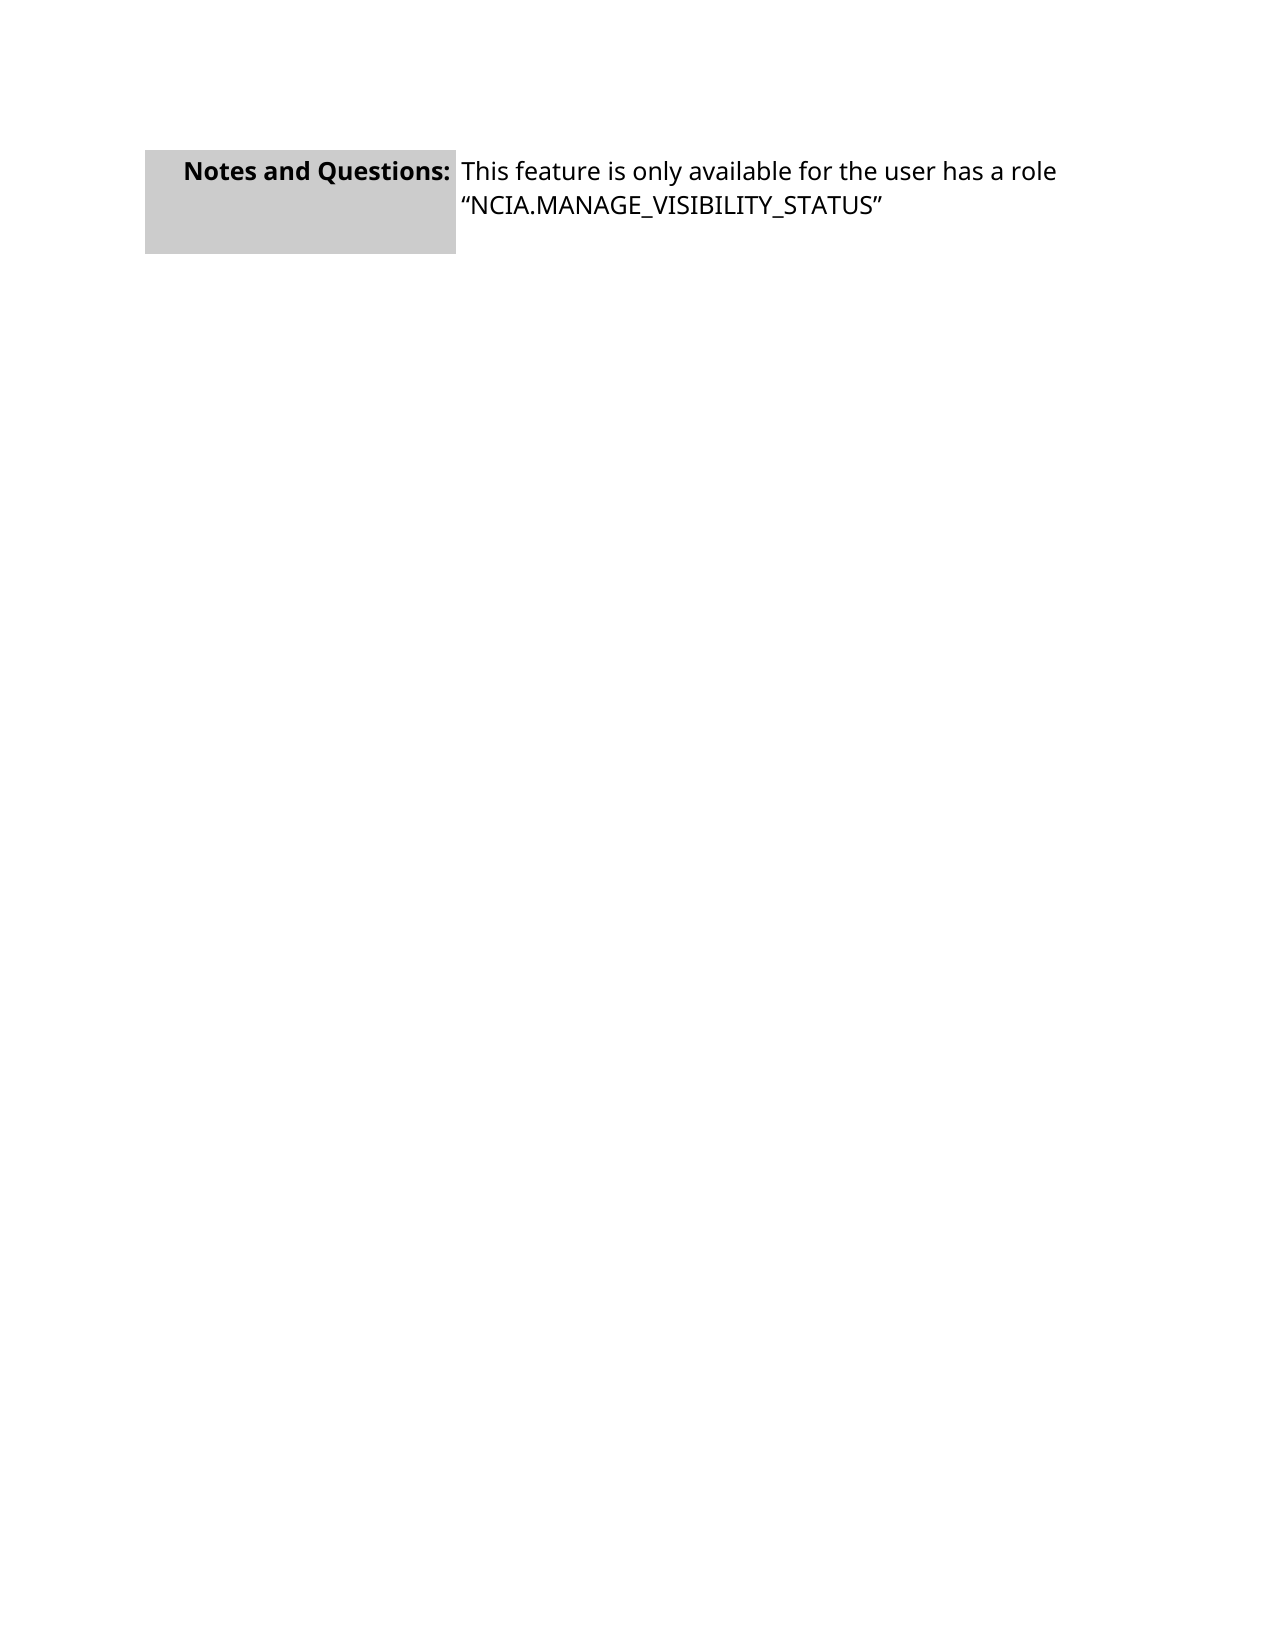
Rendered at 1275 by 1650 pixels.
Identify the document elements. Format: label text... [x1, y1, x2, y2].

table_cell This feature is only available for the user has a role “NCIA.MANAGE_VISIBILITY_STATUS” [456, 150, 1120, 254]
table_cell Notes and Questions: [145, 150, 456, 254]
